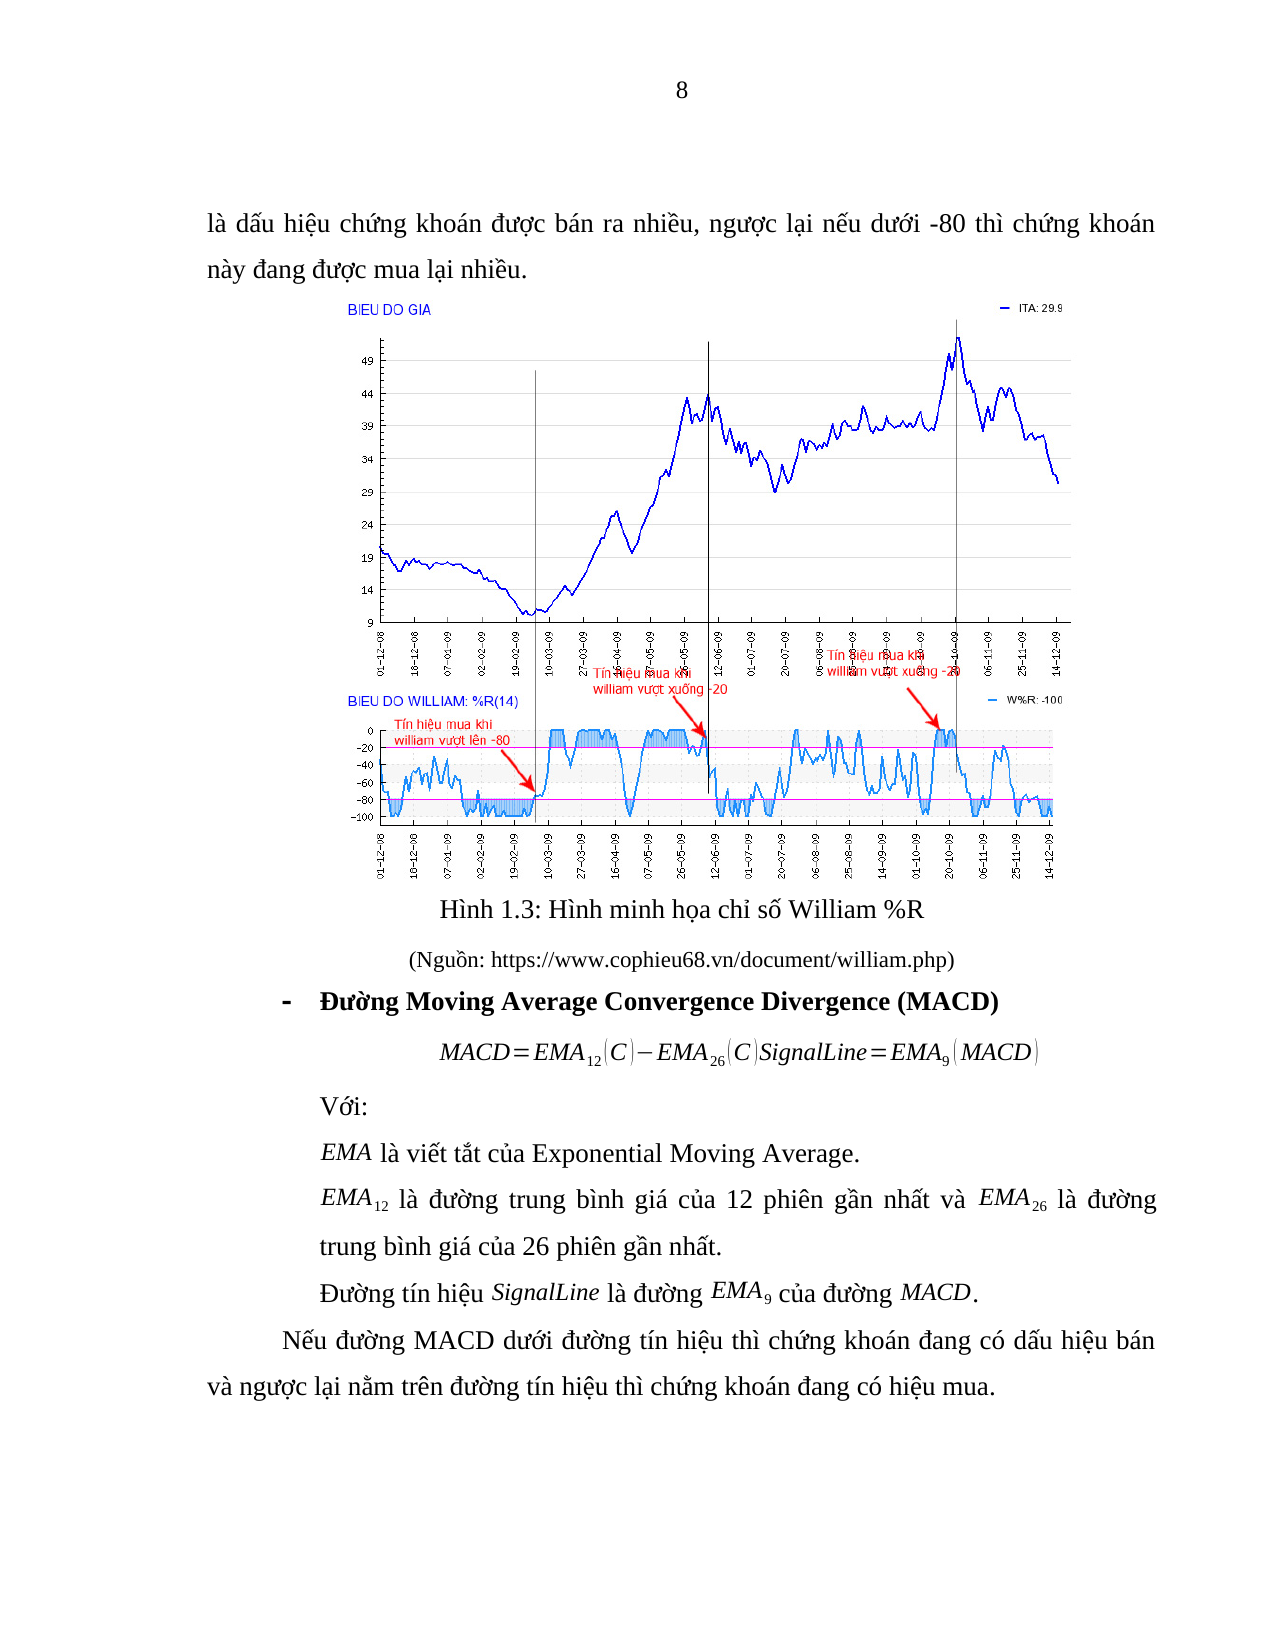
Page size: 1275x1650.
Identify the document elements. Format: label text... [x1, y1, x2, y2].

text Với: [319, 1090, 1157, 1121]
picture [342, 300, 1097, 879]
list Đường Moving Average Convergence Divergence (MACD) [282, 985, 1157, 1016]
text (Nguồn: https://www.cophieu68.vn/document/william.php) [207, 946, 1157, 972]
text là đường trung bình giá của 12 phiên gần nhất và là đường trung bình giá của 26 phiên gần nhất. [319, 1183, 1157, 1261]
text là viết tắt của Exponential Moving Average. [319, 1137, 1157, 1168]
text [207, 207, 1157, 284]
text Đường tín hiệu là đường của đường . [319, 1277, 1157, 1308]
text Hình 1.3: Hình minh họa chỉ số William %R [207, 894, 1157, 925]
text Nếu đường MACD dưới đường tín hiệu thì chứng khoán đang có dấu hiệu bán và ngược lại nằm trên đường tín hiệu thì chứng khoán đang có hiệu mua. [207, 1324, 1157, 1402]
